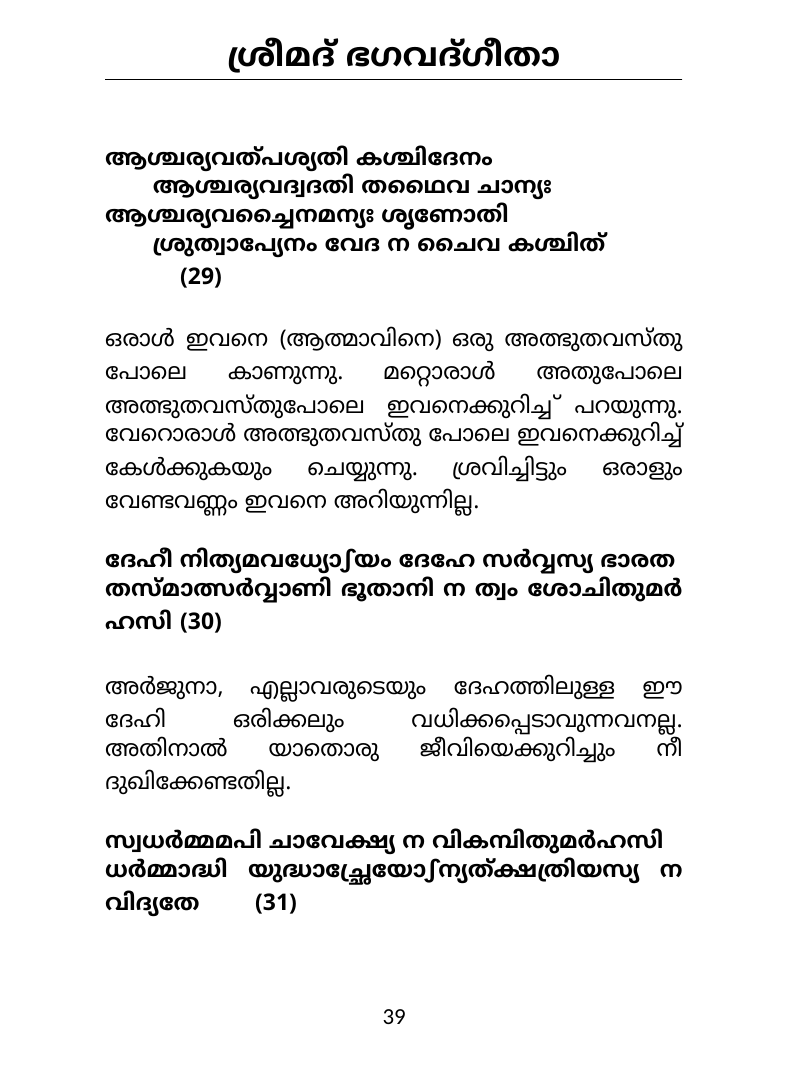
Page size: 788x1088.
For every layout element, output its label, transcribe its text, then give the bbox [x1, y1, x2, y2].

text സ്വധര്‍മ്മമപി ചാവേക്ഷ്യ ന വികമ്പിതുമര്‍ഹസി [105, 829, 682, 858]
text ഒരാള്‍ ഇവനെ (ആത്മാവിനെ) ഒരു അത്ഭുതവസ്തു പോലെ കാണുന്നു. മറ്റൊരാള്‍ അതുപോലെ അത്ഭുതവസ്തുപോലെ ഇവനെക്കുറിച്ച് പറയുന്നു. വേറൊരാള്‍ അത്ഭുതവസ്തു പോലെ ഇവനെക്കുറിച്ച് കേള്‍ക്കുകയും ചെയ്യുന്നു. ശ്രവിച്ചിട്ടും ഒരാളും വേണ്ടവണ്ണം ഇവനെ അറിയുന്നില്ല. [105, 322, 682, 517]
text ആശ്ചര്യവത്പശ്യതി കശ്ചിദേനം [105, 146, 682, 174]
text ആശ്ചര്യവദ്വദതി തഥൈവ ചാന്യഃ [105, 174, 682, 203]
text ധര്‍മ്മാദ്ധി യുദ്ധാച്ഛ്രേയോഽന്യത്ക്ഷത്രിയസ്യ ന വിദ്യതേ (31) [105, 858, 682, 919]
text ദേഹീ നിത്യമവധ്യോഽയം ദേഹേ സര്‍വ്വസ്യ ഭാരത [105, 548, 682, 577]
text തസ്മാത്സര്‍വ്വാണി ഭൂതാനി ന ത്വം ശോചിതുമര്‍ഹസി (30) [105, 577, 682, 638]
text അര്‍ജുനാ, എല്ലാവരുടെയും ദേഹത്തിലുള്ള ഈ ദേഹി ഒരിക്കലും വധിക്കപ്പെടാവുന്നവനല്ല. അതിനാല്‍ യാതൊരു ജീവിയെക്കുറിച്ചും നീ ദുഖിക്കേണ്ടതില്ല. [105, 670, 682, 798]
text ആശ്ചര്യവച്ചൈനമന്യഃ ശൃണോതി [105, 203, 682, 231]
text ശ്രുത്വാപ്യേനം വേദ ന ചൈവ കശ്ചിത് (29) [105, 231, 682, 291]
